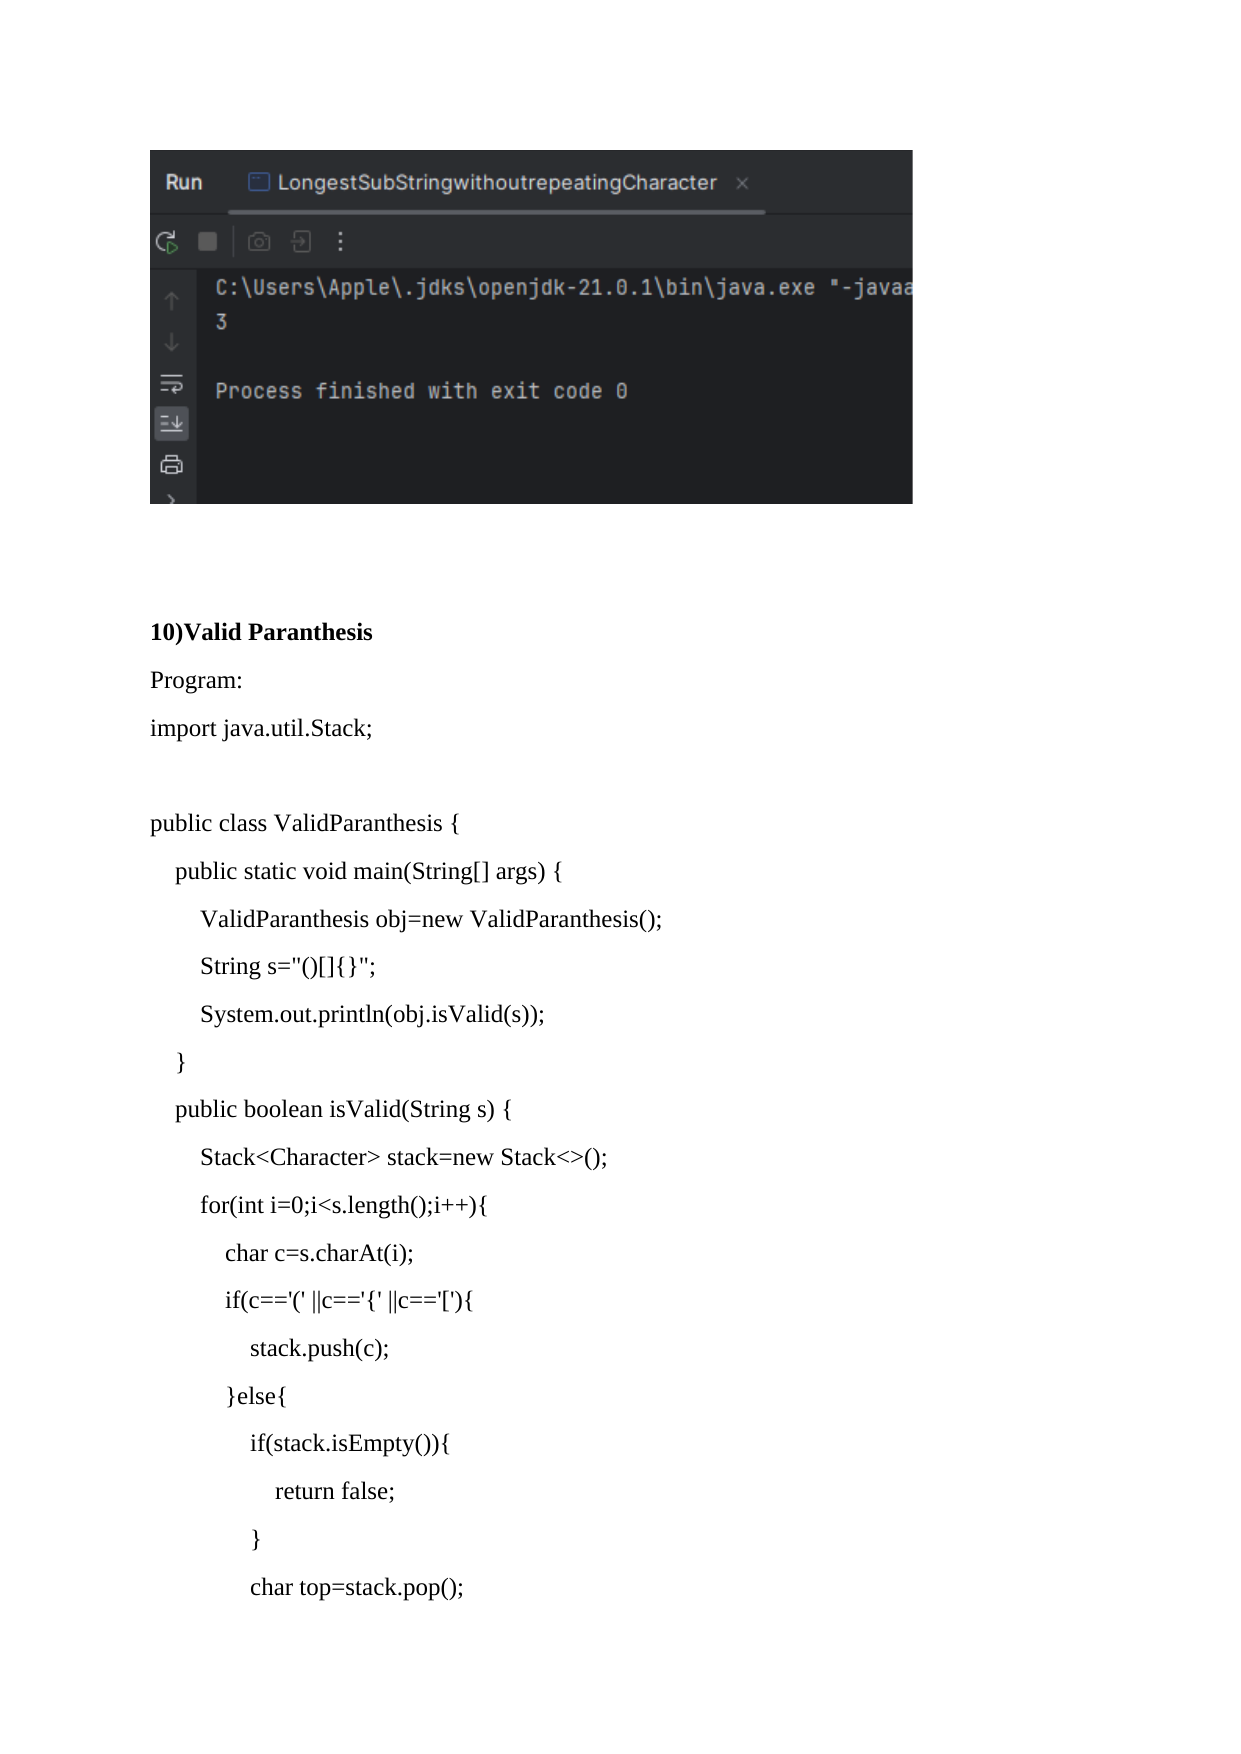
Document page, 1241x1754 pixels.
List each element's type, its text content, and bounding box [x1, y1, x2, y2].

text char c=s.charAt(i); [150, 1238, 1090, 1266]
text Stack<Character> stack=new Stack<>(); [150, 1142, 1090, 1171]
text 10)Valid Paranthesis [150, 617, 1090, 646]
text } [150, 1524, 1090, 1553]
text if(c=='(' ||c=='{' ||c=='['){ [150, 1285, 1090, 1314]
text String s="()[]{}"; [150, 951, 1090, 980]
text public class ValidParanthesis { [150, 808, 1090, 837]
text System.out.println(obj.isValid(s)); [150, 999, 1090, 1028]
text for(int i=0;i<s.length();i++){ [150, 1190, 1090, 1219]
text import java.util.Stack; [150, 713, 1090, 742]
text } [150, 1047, 1090, 1076]
text public static void main(String[] args) { [150, 856, 1090, 885]
text public boolean isValid(String s) { [150, 1094, 1090, 1123]
picture [150, 150, 913, 504]
text }else{ [150, 1381, 1090, 1409]
text char top=stack.pop(); [150, 1572, 1090, 1600]
text ValidParanthesis obj=new ValidParanthesis(); [150, 904, 1090, 932]
text if(stack.isEmpty()){ [150, 1428, 1090, 1457]
text return false; [150, 1476, 1090, 1505]
text Program: [150, 665, 1090, 694]
text stack.push(c); [150, 1333, 1090, 1362]
